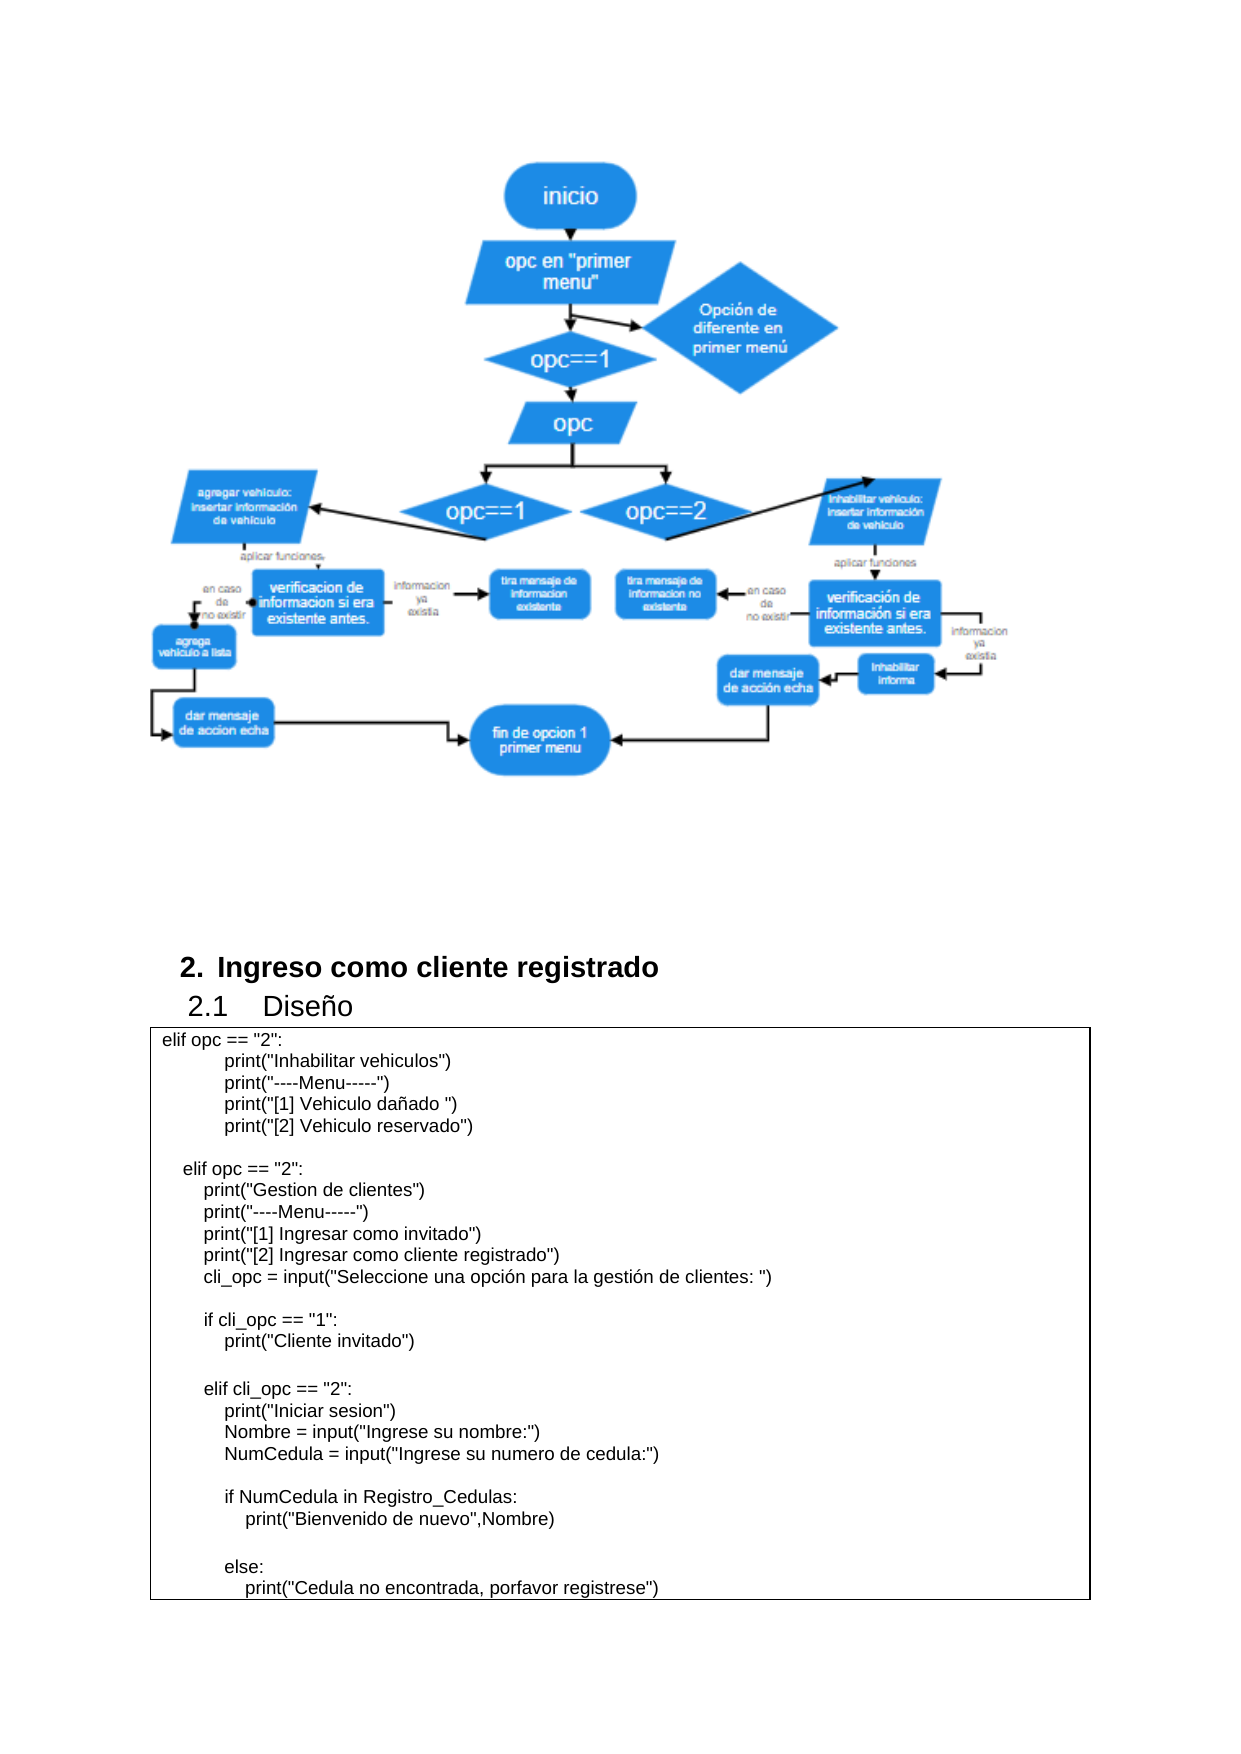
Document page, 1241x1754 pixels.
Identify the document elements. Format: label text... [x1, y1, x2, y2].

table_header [151, 1028, 1089, 1598]
subtitle Ingreso como cliente registrado [179, 950, 1090, 984]
picture [150, 150, 1019, 784]
subtitle Diseño [187, 989, 1090, 1022]
